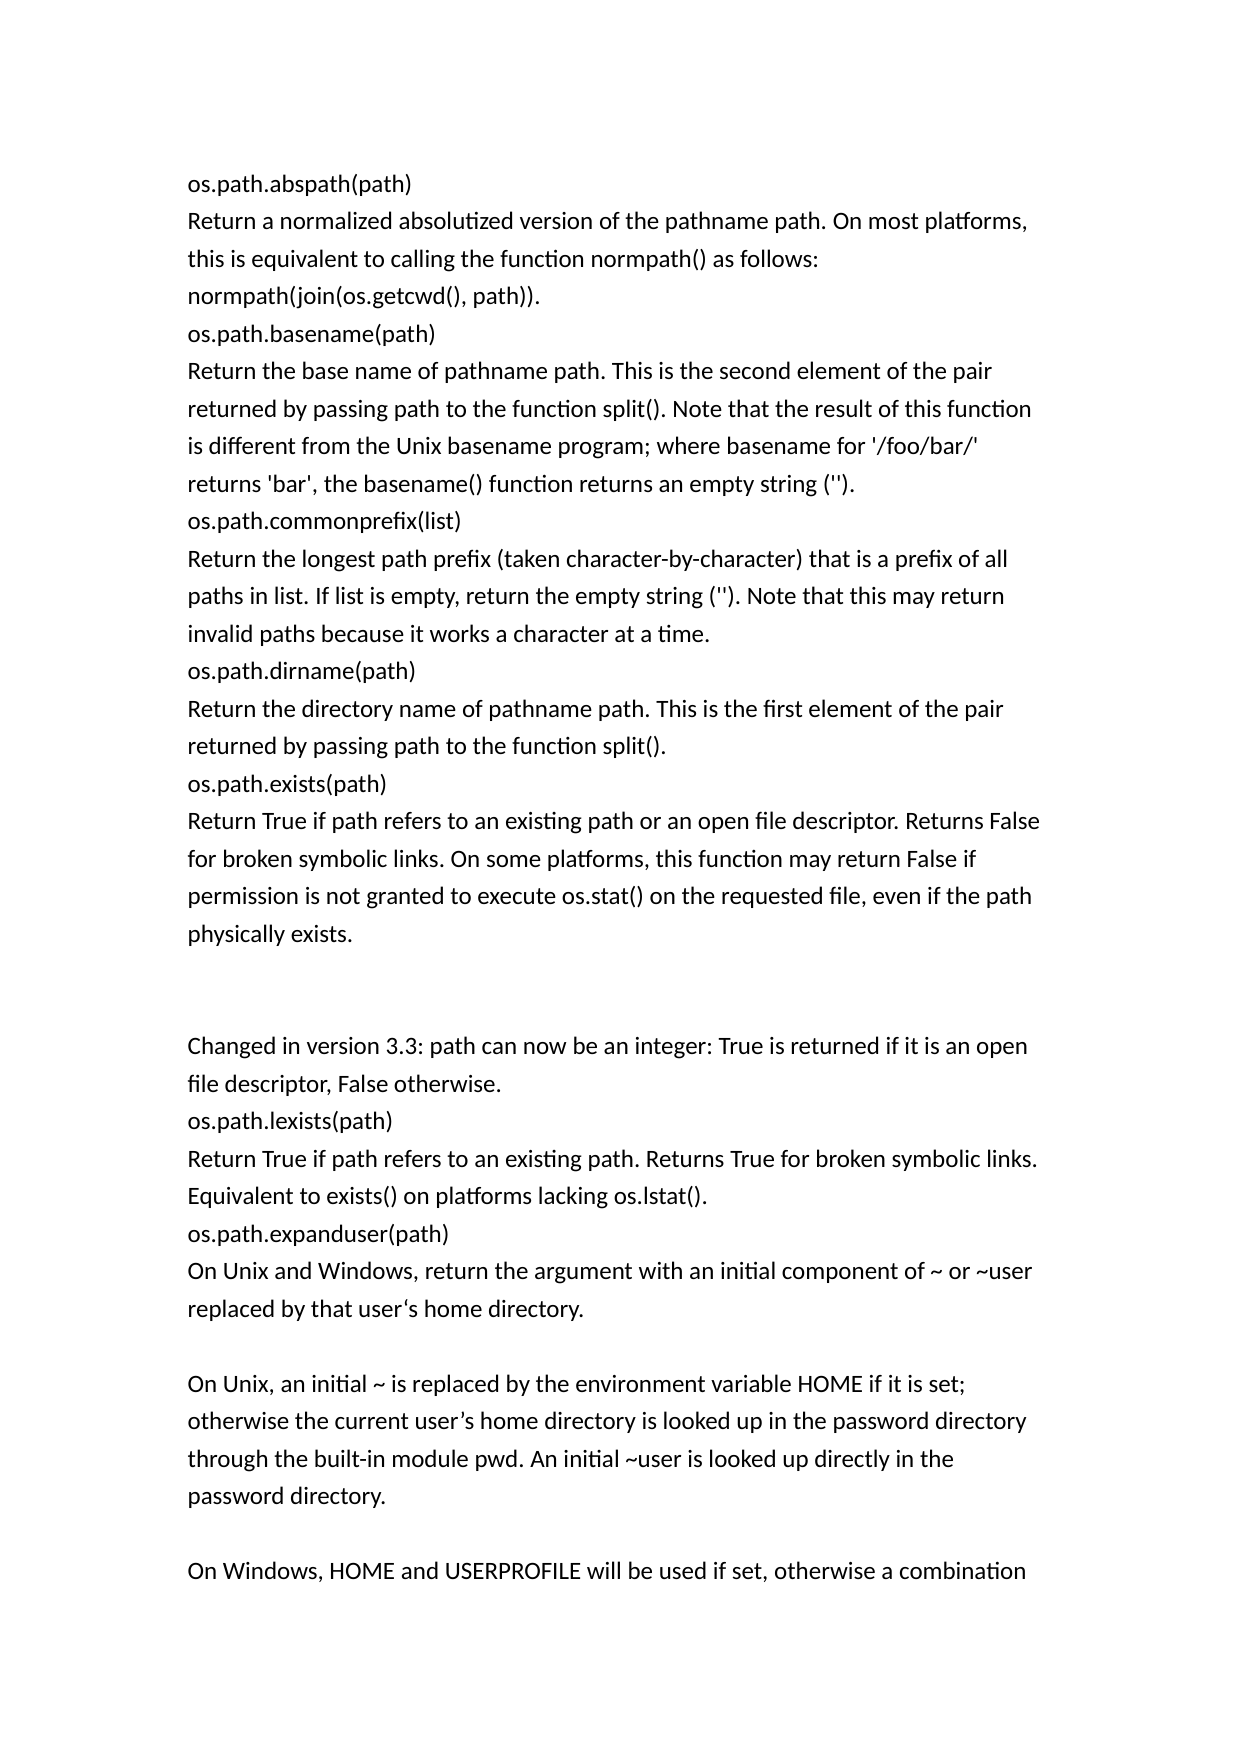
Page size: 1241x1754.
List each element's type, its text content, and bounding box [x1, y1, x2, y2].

text Return True if path refers to an existing path. Returns True for broken symbolic links. Equivalent to exists() on platforms lacking os.lstat(). [187, 1139, 1053, 1214]
text Return the base name of pathname path. This is the second element of the pair returned by passing path to the function split(). Note that the result of this function is different from the Unix basename program; where basename for '/foo/bar/' returns 'bar', the basename() function returns an empty string (''). [187, 352, 1053, 502]
text os.path.abspath(path) [187, 164, 1053, 202]
text Return the longest path prefix (taken character-by-character) that is a prefix of all paths in list. If list is empty, return the empty string (''). Note that this may return invalid paths because it works a character at a time. [187, 539, 1053, 652]
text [187, 1552, 1053, 1589]
text os.path.basename(path) [187, 314, 1053, 352]
text Return a normalized absolutized version of the pathname path. On most platforms, this is equivalent to calling the function normpath() as follows: normpath(join(os.getcwd(), path)). [187, 202, 1053, 314]
text On Unix and Windows, return the argument with an initial component of ~ or ~user replaced by that user‘s home directory. [187, 1252, 1053, 1327]
text os.path.commonprefix(list) [187, 502, 1053, 539]
text Return the directory name of pathname path. This is the first element of the pair returned by passing path to the function split(). [187, 689, 1053, 764]
text Changed in version 3.3: path can now be an integer: True is returned if it is an open file descriptor, False otherwise. [187, 1027, 1053, 1102]
text os.path.dirname(path) [187, 652, 1053, 689]
text Return True if path refers to an existing path or an open file descriptor. Returns False for broken symbolic links. On some platforms, this function may return False if permission is not granted to execute os.stat() on the requested file, even if the path physically exists. [187, 802, 1053, 952]
text os.path.expanduser(path) [187, 1214, 1053, 1252]
text On Unix, an initial ~ is replaced by the environment variable HOME if it is set; otherwise the current user’s home directory is looked up in the password directory through the built-in module pwd. An initial ~user is looked up directly in the password directory. [187, 1364, 1053, 1514]
text os.path.lexists(path) [187, 1102, 1053, 1139]
text os.path.exists(path) [187, 764, 1053, 802]
